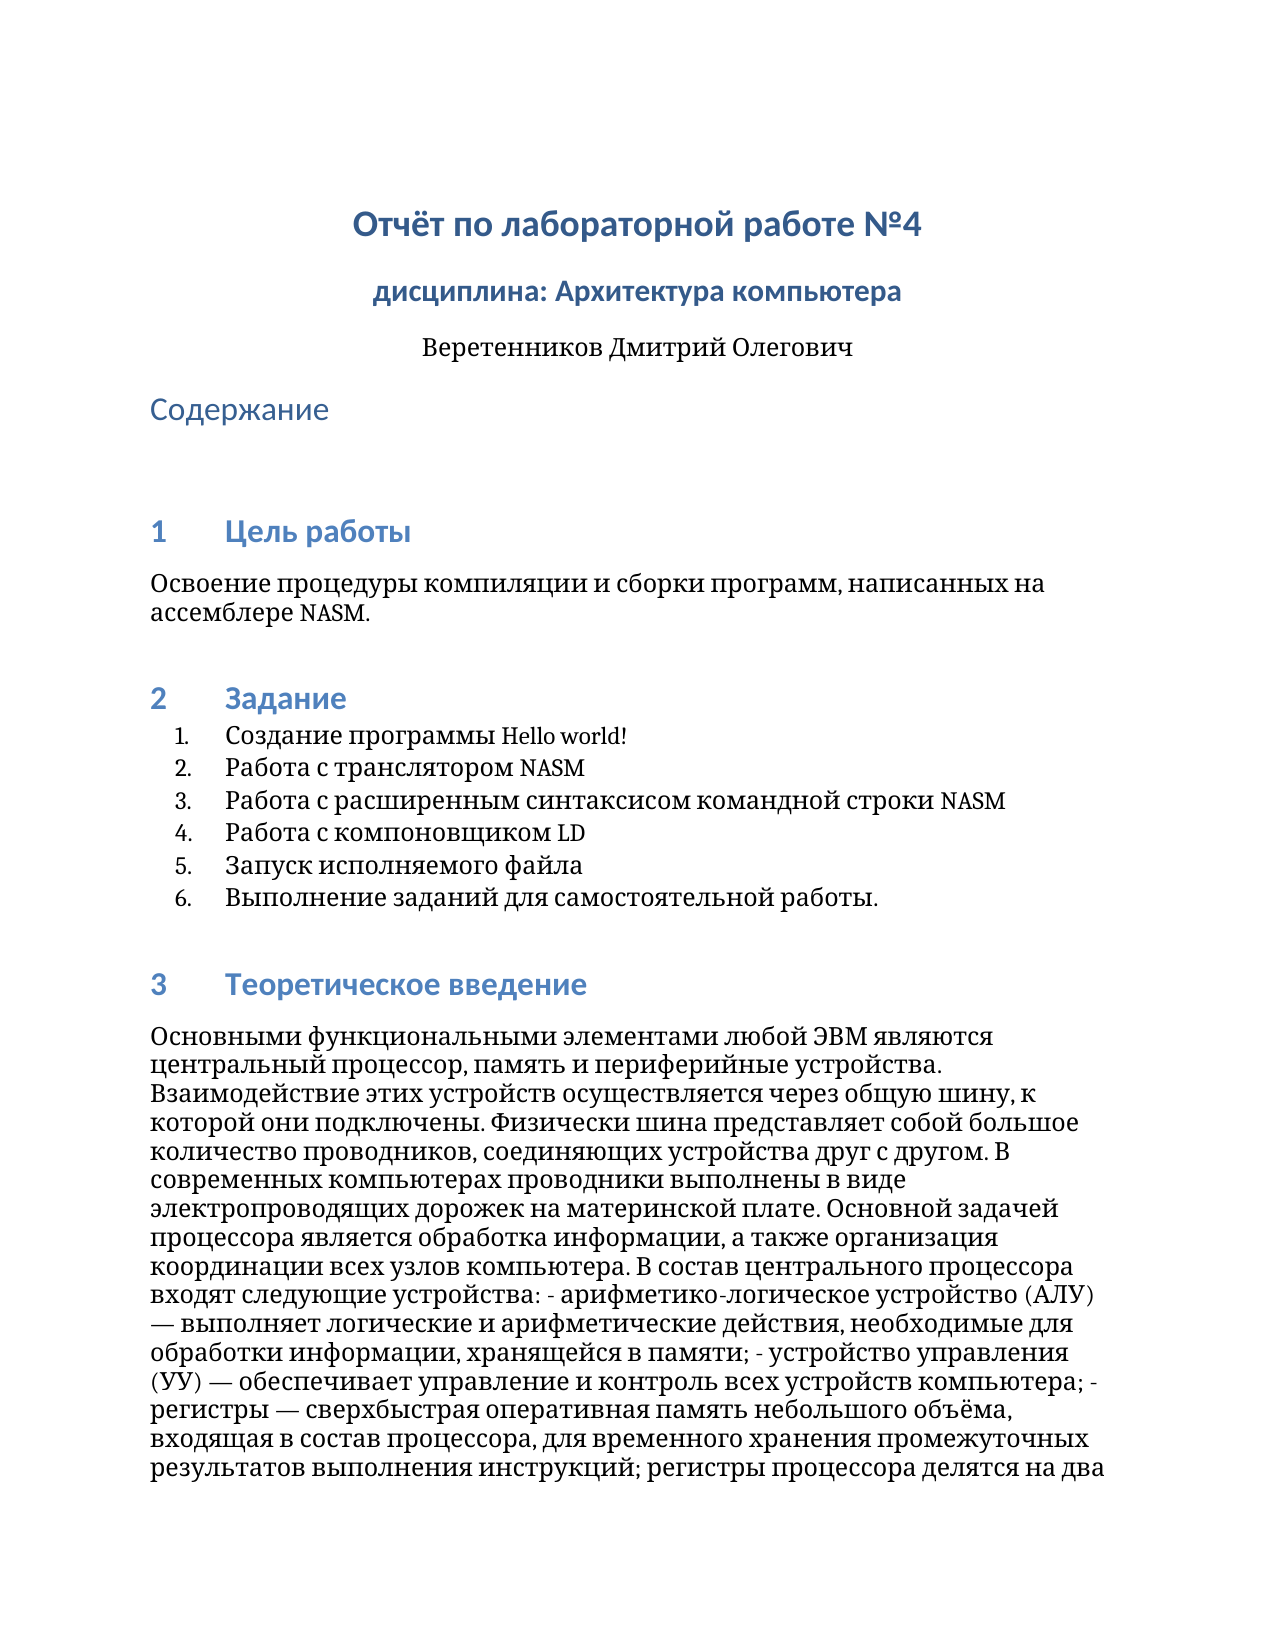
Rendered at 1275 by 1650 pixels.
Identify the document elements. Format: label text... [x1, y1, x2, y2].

list Работа с расширенным синтаксисом командной строки NASM [175, 787, 1125, 816]
subtitle 2 Задание [150, 677, 1125, 718]
list Создание программы Hello world! [175, 722, 1125, 751]
list Работа с транслятором NASM [175, 754, 1125, 783]
subtitle 3 Теоретическое введение [150, 963, 1125, 1004]
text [150, 1023, 1125, 1483]
text Веретенников Дмитрий Олегович [150, 334, 1125, 363]
title Отчёт по лабораторной работе №4 [150, 200, 1125, 246]
list Работа с компоновщиком LD [175, 819, 1125, 848]
subtitle 1 Цель работы [150, 510, 1125, 551]
list Запуск исполняемого файла [175, 852, 1125, 881]
list Выполнение заданий для самостоятельной работы. [175, 884, 1125, 913]
text Освоение процедуры компиляции и сборки программ, написанных на ассемблере NASM. [150, 570, 1125, 627]
subtitle дисциплина: Архитектура компьютера [150, 271, 1125, 309]
